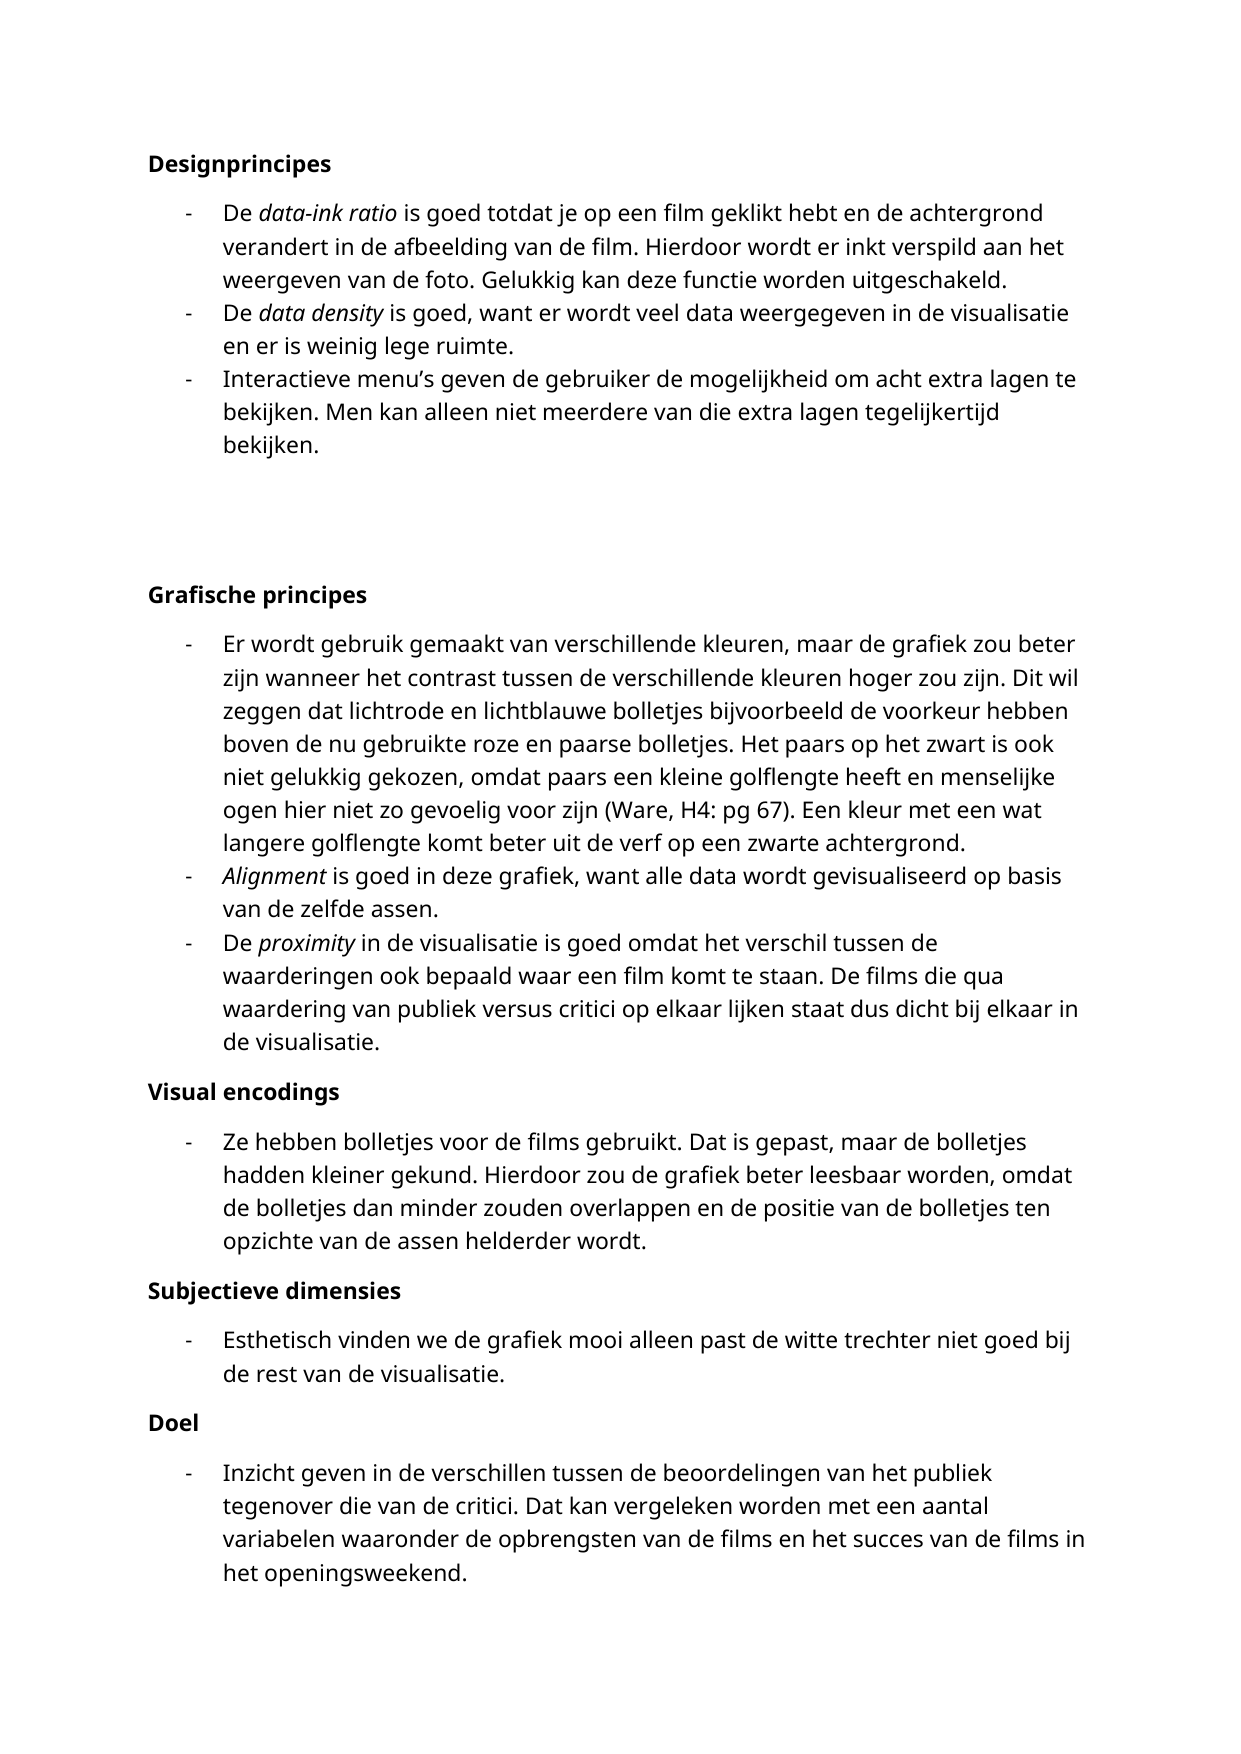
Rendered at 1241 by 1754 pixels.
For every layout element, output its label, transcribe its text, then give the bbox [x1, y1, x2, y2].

text Designprincipes [148, 148, 1093, 179]
list De proximity in de visualisatie is goed omdat het verschil tussen de waarderingen ook bepaald waar een film komt te staan. De films die qua waardering van publiek versus critici op elkaar lijken staat dus dicht bij elkaar in de visualisatie. [185, 927, 1093, 1057]
list Interactieve menu’s geven de gebruiker de mogelijkheid om acht extra lagen te bekijken. Men kan alleen niet meerdere van die extra lagen tegelijkertijd bekijken. [185, 363, 1093, 461]
text Visual encodings [148, 1076, 1093, 1107]
list Er wordt gebruik gemaakt van verschillende kleuren, maar de grafiek zou beter zijn wanneer het contrast tussen de verschillende kleuren hoger zou zijn. Dit wil zeggen dat lichtrode en lichtblauwe bolletjes bijvoorbeeld de voorkeur hebben boven de nu gebruikte roze en paarse bolletjes. Het paars op het zwart is ook niet gelukkig gekozen, omdat paars een kleine golflengte heeft en menselijke ogen hier niet zo gevoelig voor zijn (Ware, H4: pg 67). Een kleur met een wat langere golflengte komt beter uit de verf op een zwarte achtergrond. [185, 628, 1093, 858]
list Esthetisch vinden we de grafiek mooi alleen past de witte trechter niet goed bij de rest van de visualisatie. [185, 1324, 1093, 1389]
text Doel [148, 1407, 1093, 1439]
list Inzicht geven in de verschillen tussen de beoordelingen van het publiek tegenover die van de critici. Dat kan vergeleken worden met een aantal variabelen waaronder de opbrengsten van de films en het succes van de films in het openingsweekend. [185, 1457, 1093, 1588]
list De data density is goed, want er wordt veel data weergegeven in de visualisatie en er is weinig lege ruimte. [185, 297, 1093, 361]
text Grafische principes [148, 579, 1093, 610]
text Subjectieve dimensies [148, 1275, 1093, 1306]
list Ze hebben bolletjes voor de films gebruikt. Dat is gepast, maar de bolletjes hadden kleiner gekund. Hierdoor zou de grafiek beter leesbaar worden, omdat de bolletjes dan minder zouden overlappen en de positie van de bolletjes ten opzichte van de assen helderder wordt. [185, 1126, 1093, 1256]
list Alignment is goed in deze grafiek, want alle data wordt gevisualiseerd op basis van de zelfde assen. [185, 860, 1093, 925]
